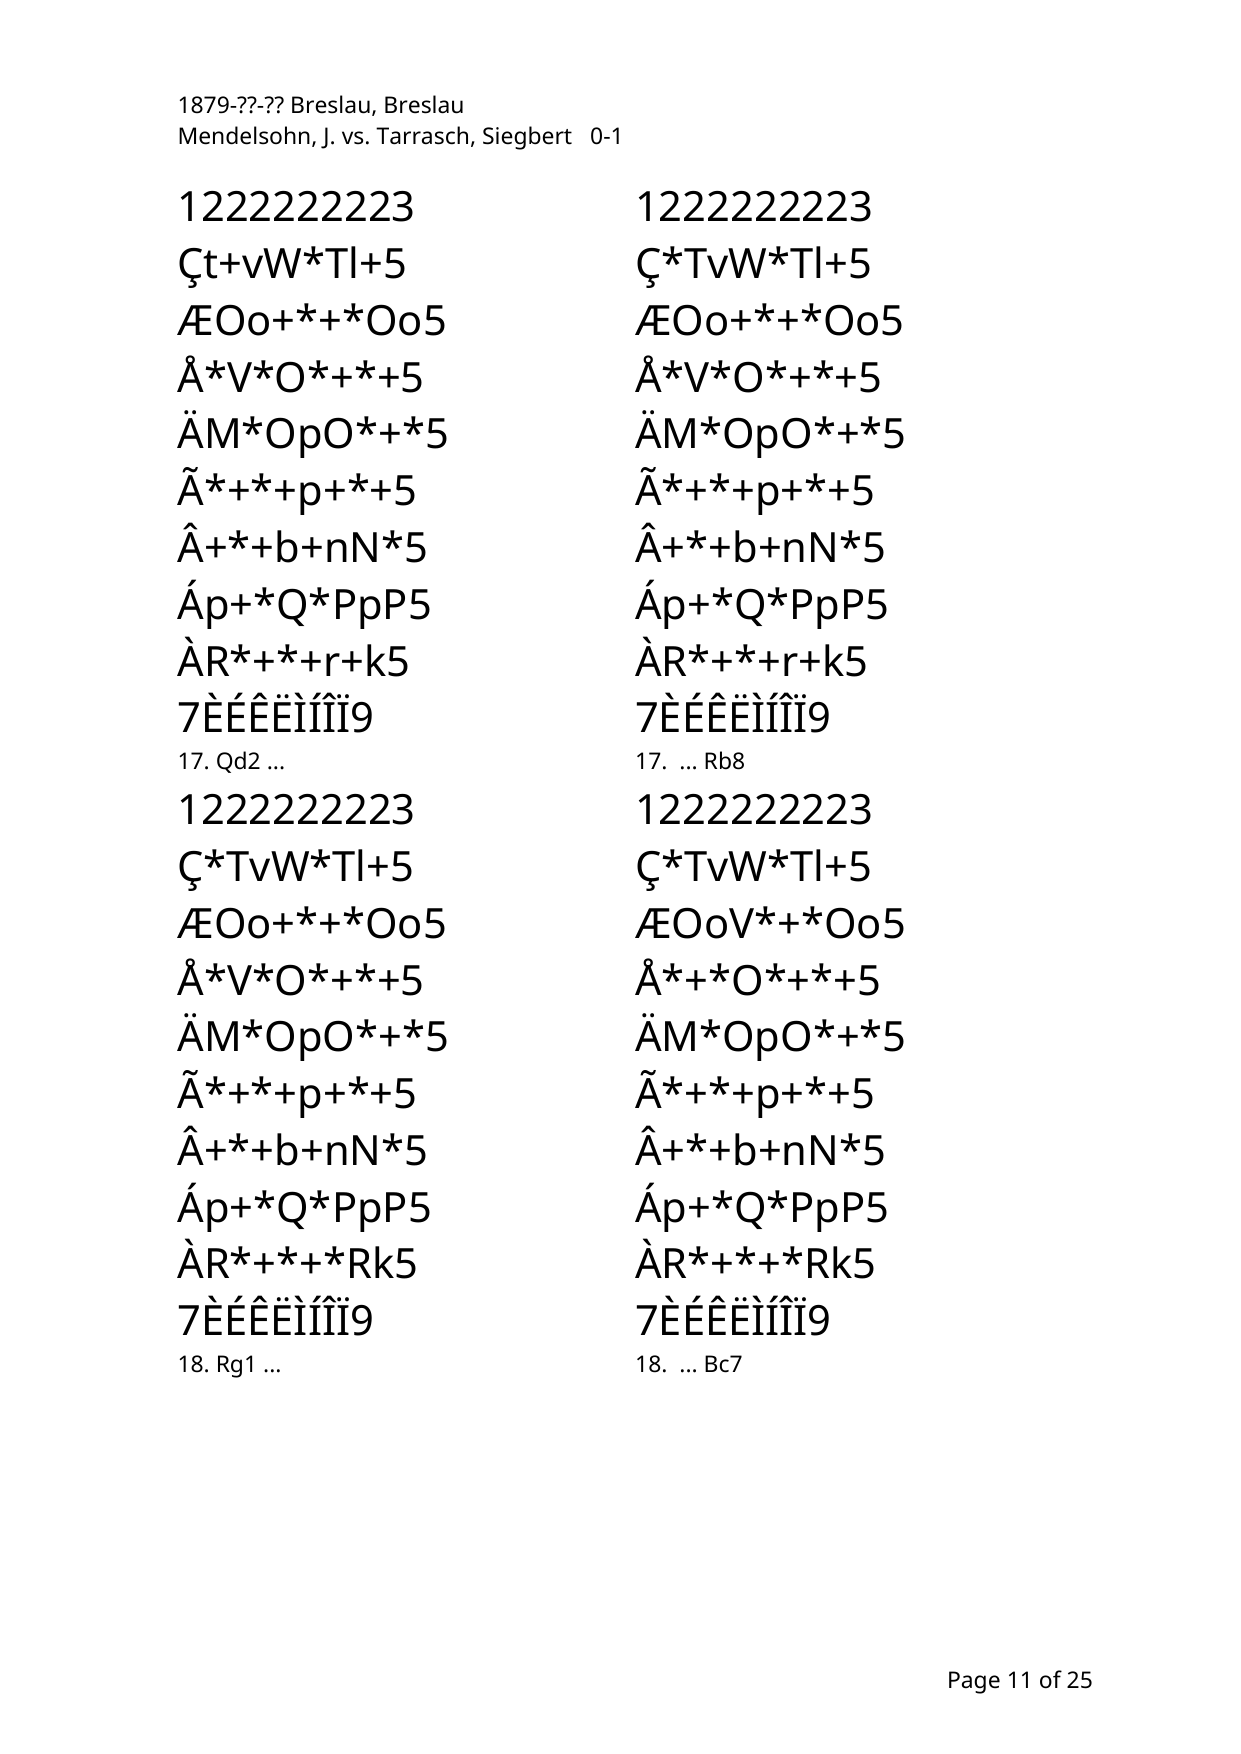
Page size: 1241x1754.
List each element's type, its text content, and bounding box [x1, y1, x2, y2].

table_cell 1222222223 Çt+vW*Tl+5 ÆOo+*+*Oo5 Å*V*O*+*+5 ÄM*OpO*+*5 Ã*+*+p+*+5 Â+*+b+nN*5 Áp+*Q*PpP5 ÀR*+*+r+k5 7ÈÉÊËÌÍÎÏ9 [166, 177, 624, 745]
table_cell 1222222223 Ç*TvW*Tl+5 ÆOo+*+*Oo5 Å*V*O*+*+5 ÄM*OpO*+*5 Ã*+*+p+*+5 Â+*+b+nN*5 Áp+*Q*PpP5 ÀR*+*+r+k5 7ÈÉÊËÌÍÎÏ9 [624, 177, 1081, 745]
table_cell 1222222223 Ç*TvW*Tl+5 ÆOo+*+*Oo5 Å*V*O*+*+5 ÄM*OpO*+*5 Ã*+*+p+*+5 Â+*+b+nN*5 Áp+*Q*PpP5 ÀR*+*+*Rk5 7ÈÉÊËÌÍÎÏ9 [166, 780, 624, 1348]
table_cell 18. ... Bc7 [624, 1348, 1081, 1383]
table_cell 1222222223 Ç*TvW*Tl+5 ÆOoV*+*Oo5 Å*+*O*+*+5 ÄM*OpO*+*5 Ã*+*+p+*+5 Â+*+b+nN*5 Áp+*Q*PpP5 ÀR*+*+*Rk5 7ÈÉÊËÌÍÎÏ9 [624, 780, 1081, 1348]
table_cell 17. ... Rb8 [624, 745, 1081, 780]
table_cell 17. Qd2 ... [166, 745, 624, 780]
table_cell 18. Rg1 ... [166, 1348, 624, 1383]
